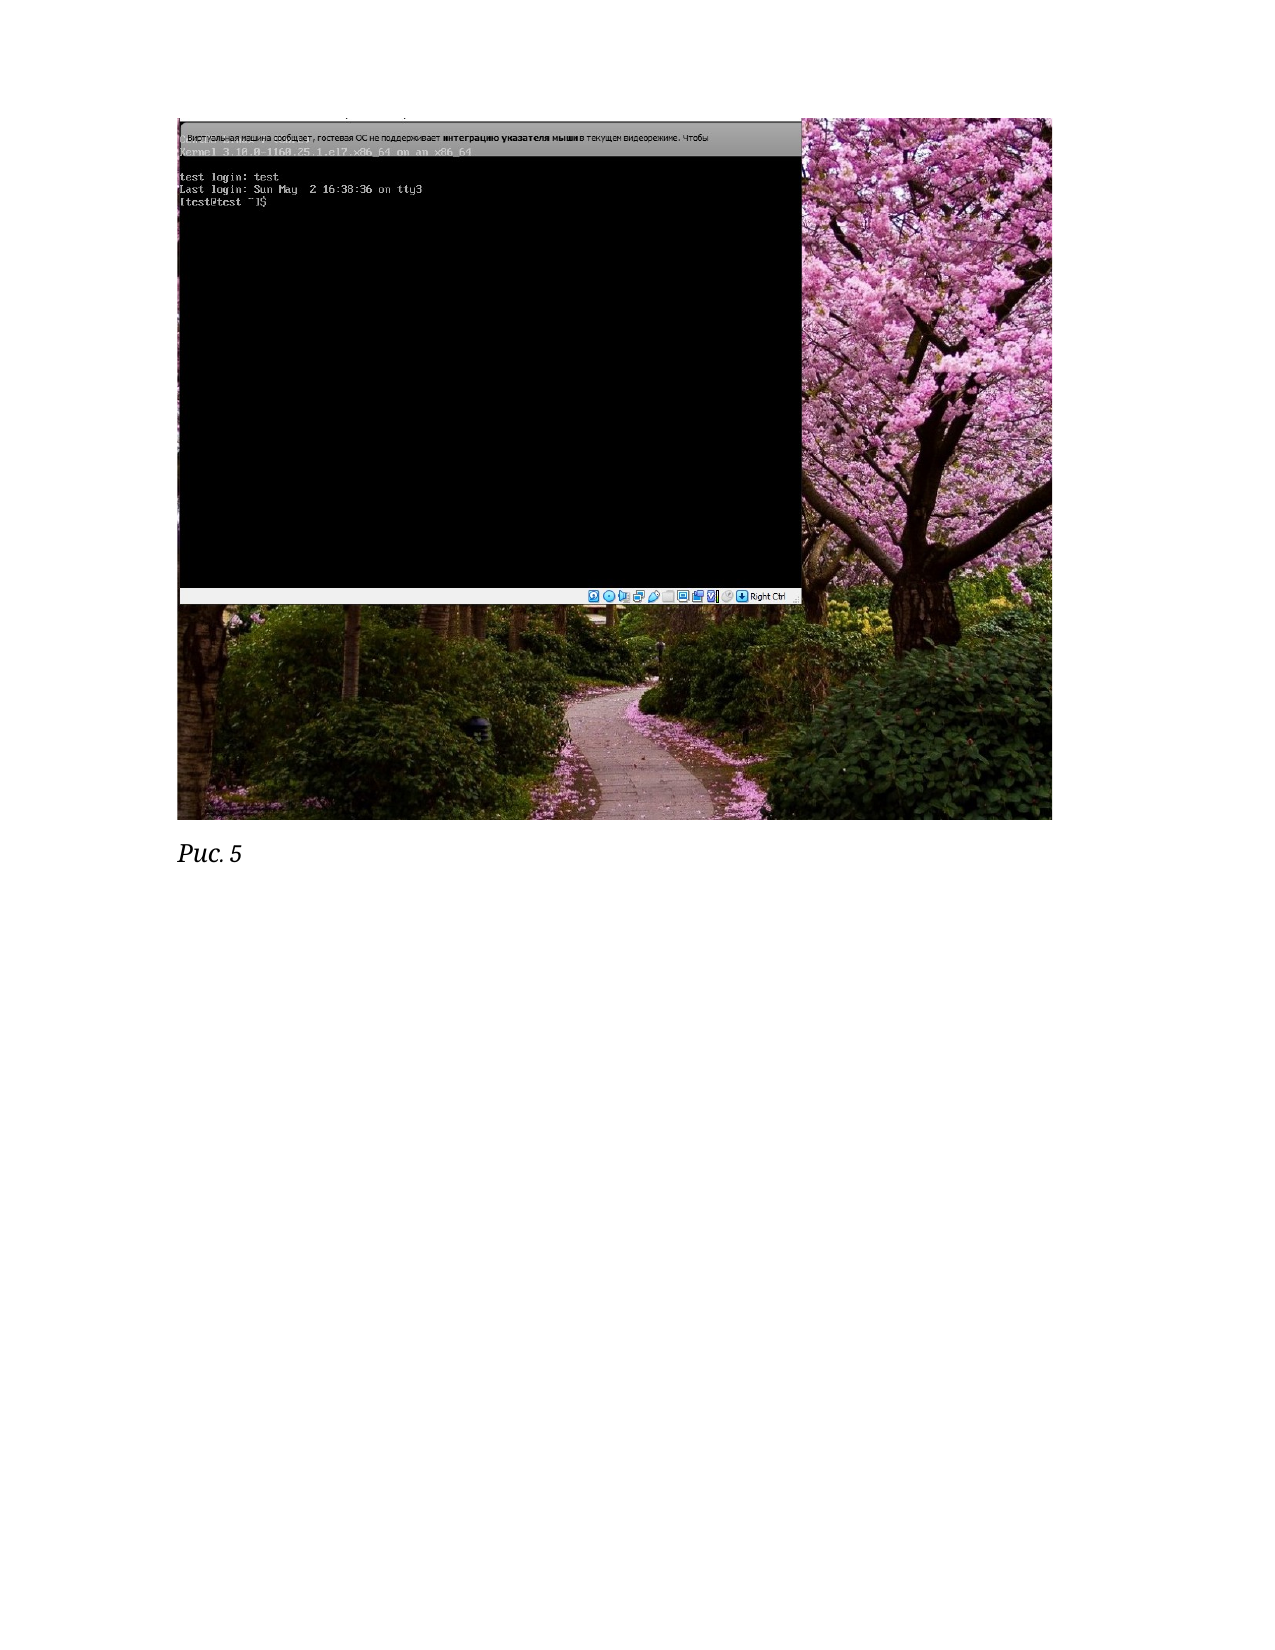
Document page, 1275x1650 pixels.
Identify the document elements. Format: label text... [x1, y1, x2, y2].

text Рис. 5 [177, 840, 1186, 869]
picture [177, 118, 1053, 820]
